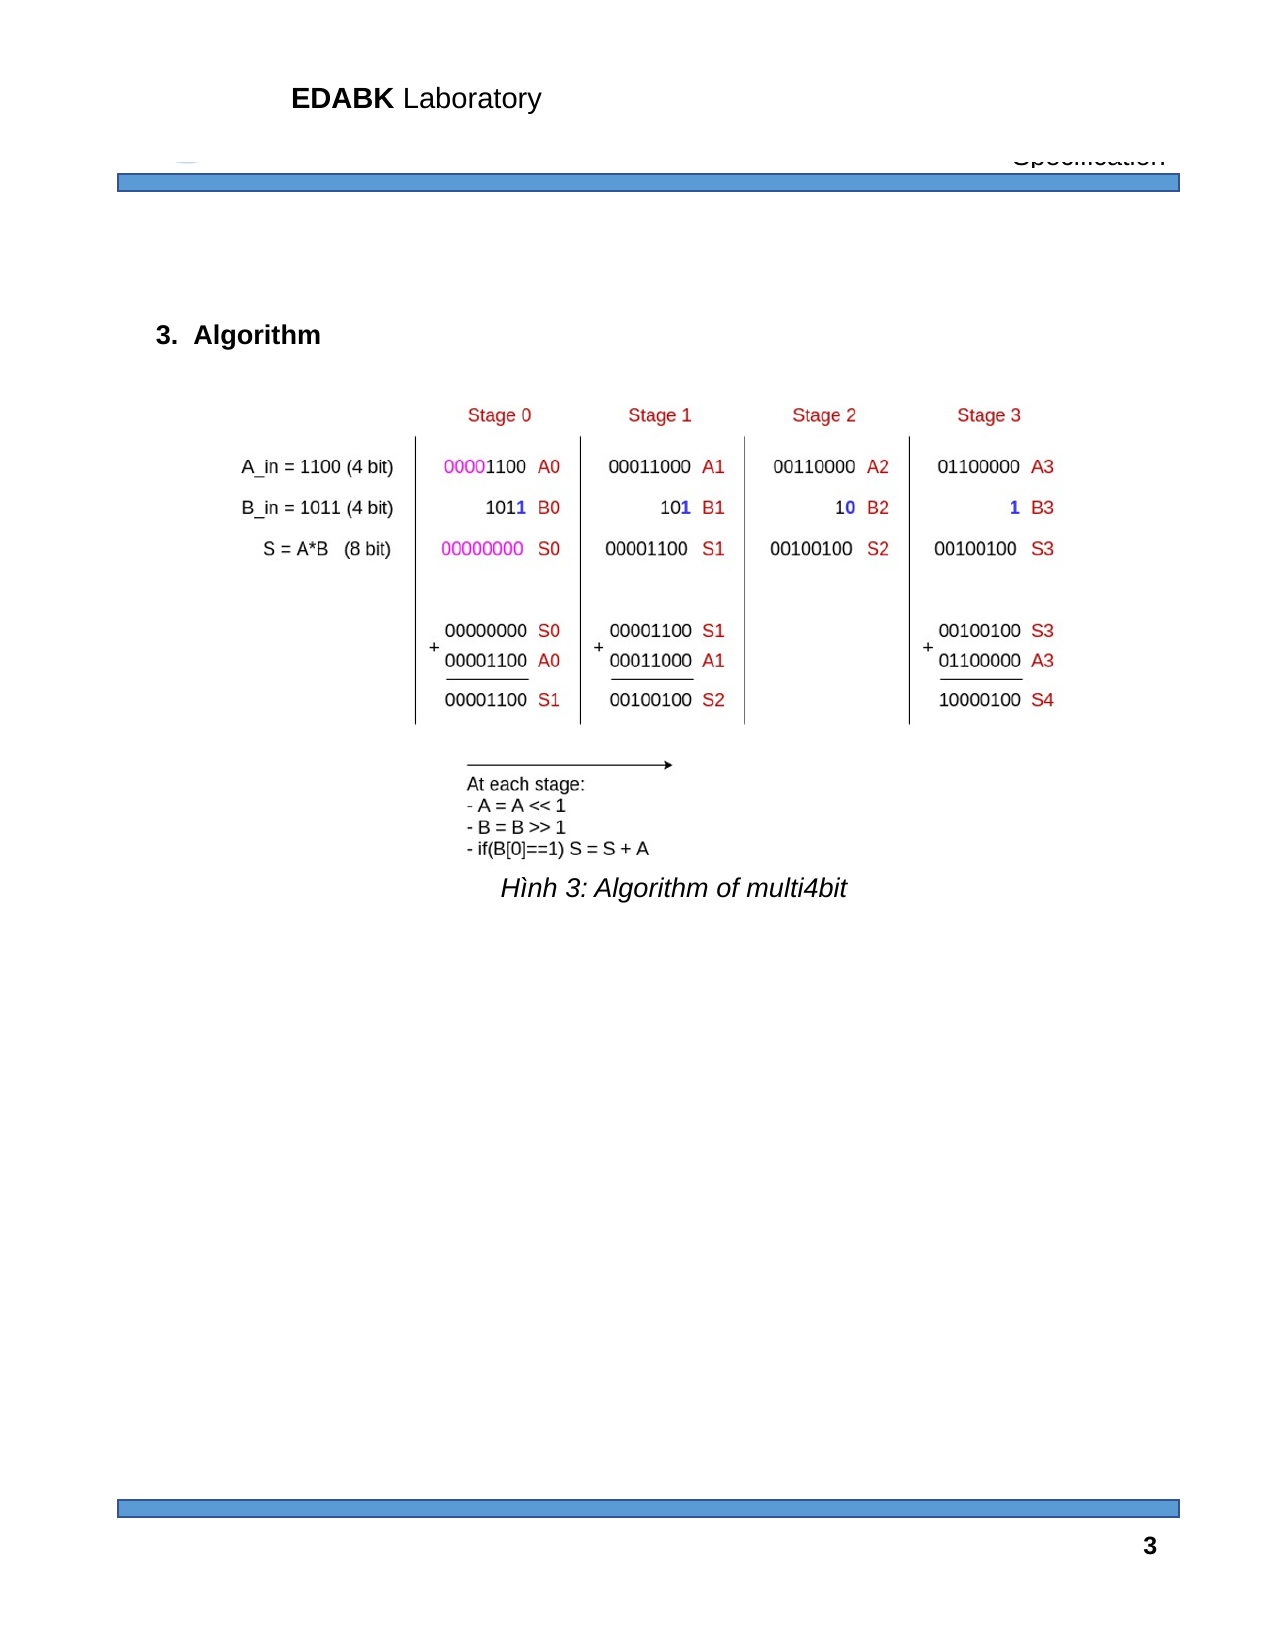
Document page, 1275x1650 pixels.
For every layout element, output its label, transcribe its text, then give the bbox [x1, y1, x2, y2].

list Hình 3: Algorithm of multi4bit [193, 872, 1157, 903]
picture [193, 352, 1122, 869]
list Algorithm [156, 319, 1157, 350]
